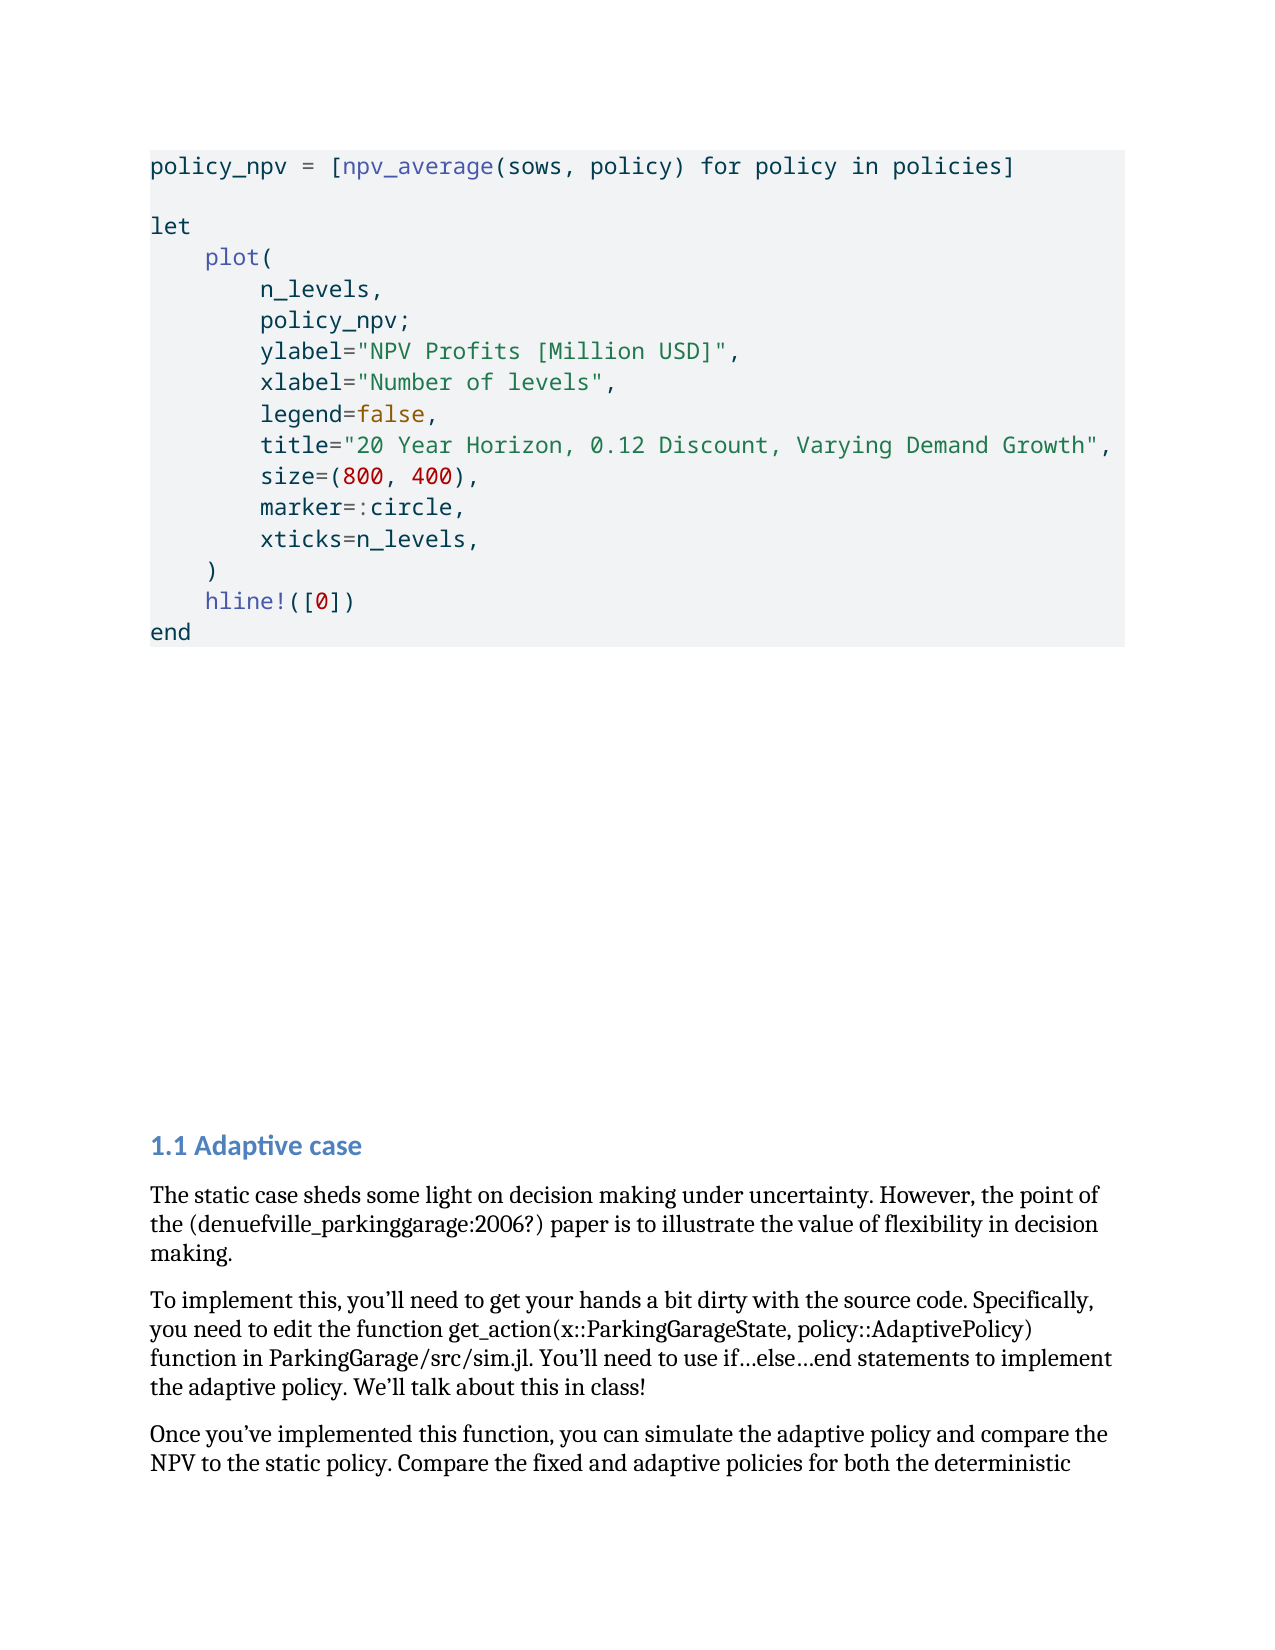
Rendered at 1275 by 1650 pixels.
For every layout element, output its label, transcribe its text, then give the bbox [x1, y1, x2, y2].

text The static case sheds some light on decision making under uncertainty. However, the point of the (denuefville_parkinggarage:2006?) paper is to illustrate the value of flexibility in decision making. [150, 1181, 1125, 1267]
text To implement this, you’ll need to get your hands a bit dirty with the source code. Specifically, you need to edit the function get_action(x::ParkingGarageState, policy::AdaptivePolicy) function in ParkingGarage/src/sim.jl. You’ll need to use if…else…end statements to implement the adaptive policy. We’ll talk about this in class! [150, 1286, 1125, 1401]
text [150, 1420, 1125, 1477]
text policy_npv = [npv_average(sows, policy) for policy in policies] let plot( n_levels, policy_npv; ylabel="NPV Profits [Million USD]", xlabel="Number of levels", legend=false, title="20 Year Horizon, 0.12 Discount, Varying Demand Growth", size=(800, 400), marker=:circle, xticks=n_levels, ) hline!([0]) end [150, 150, 1125, 647]
subtitle 1.1 Adaptive case [150, 1127, 1125, 1162]
